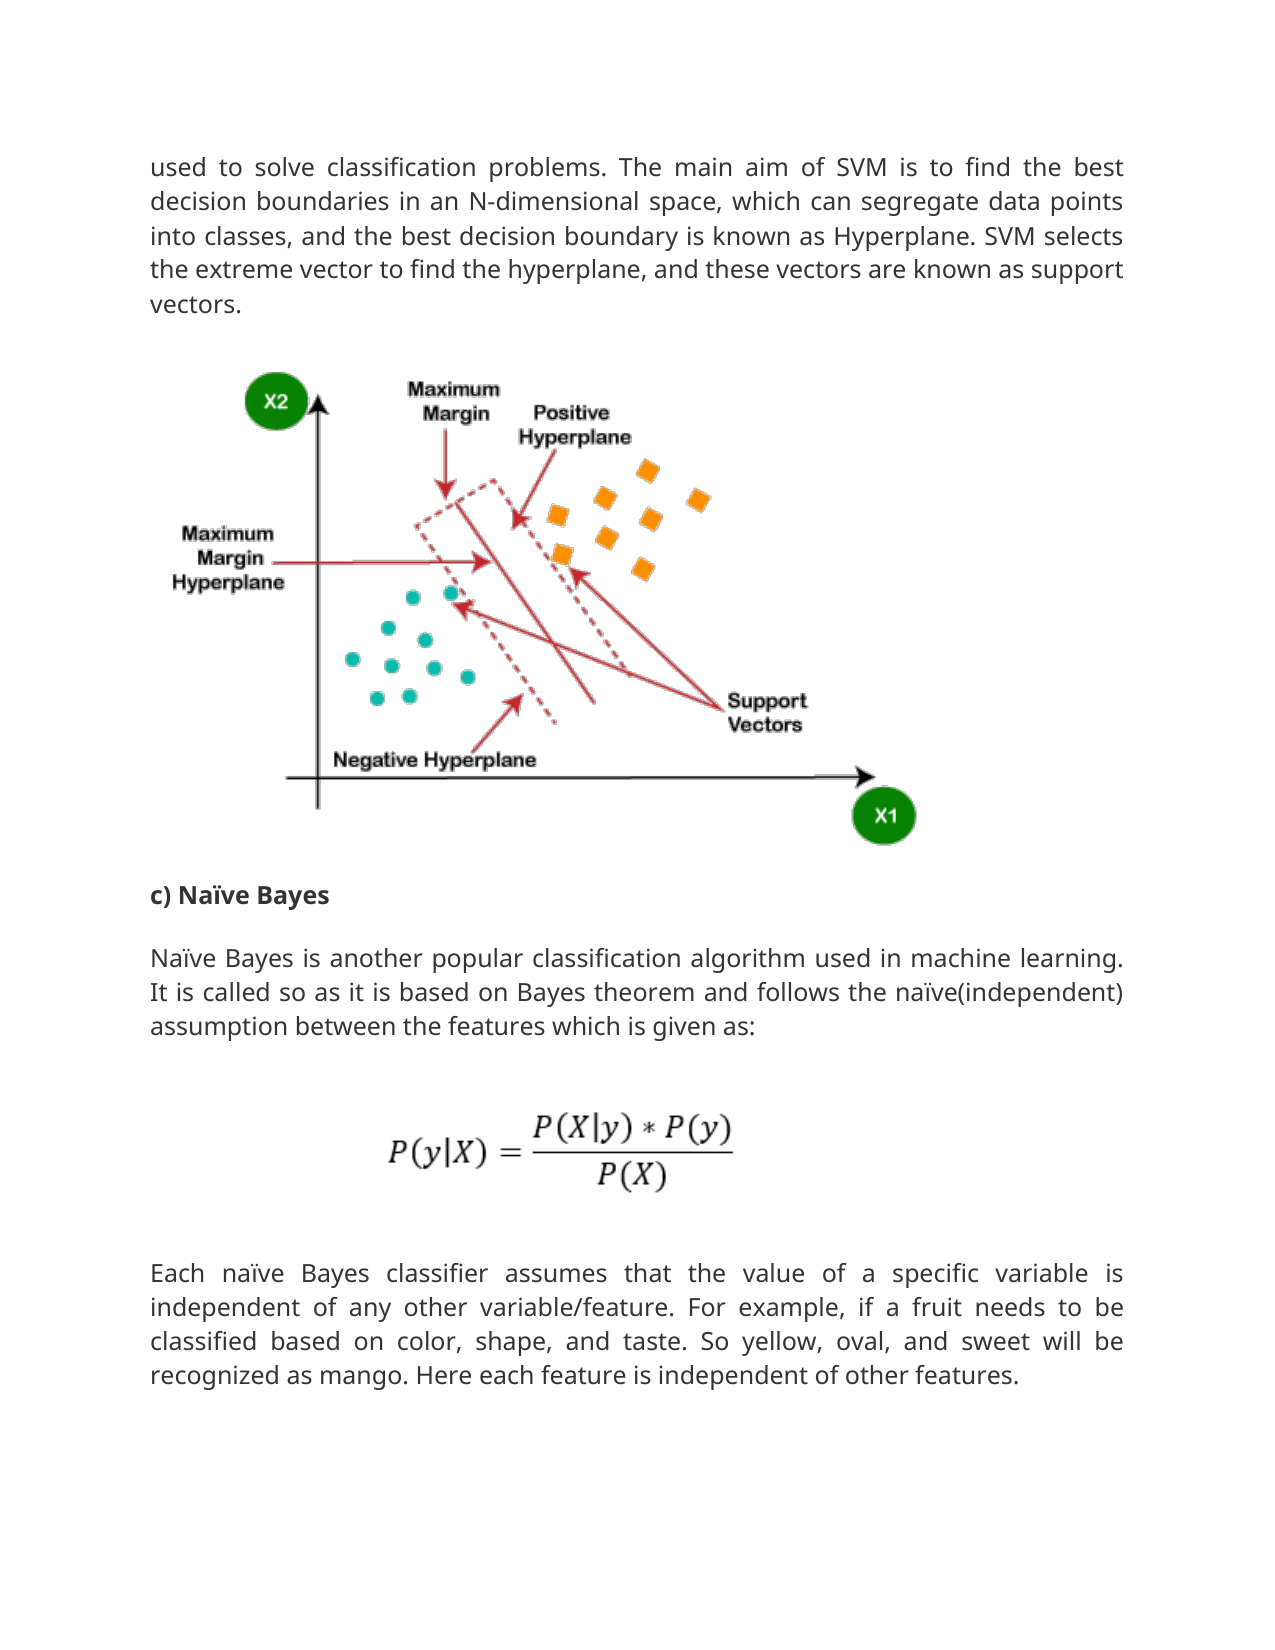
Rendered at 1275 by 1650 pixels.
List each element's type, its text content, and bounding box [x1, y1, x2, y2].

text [150, 150, 1125, 320]
picture [150, 349, 932, 847]
picture [150, 1072, 1060, 1224]
text c) Naïve Bayes [150, 878, 1125, 912]
text Each naïve Bayes classifier assumes that the value of a specific variable is independent of any other variable/feature. For example, if a fruit needs to be classified based on color, shape, and taste. So yellow, oval, and sweet will be recognized as mango. Here each feature is independent of other features. [150, 1255, 1125, 1391]
text Naïve Bayes is another popular classification algorithm used in machine learning. It is called so as it is based on Bayes theorem and follows the naïve(independent) assumption between the features which is given as: [150, 941, 1125, 1043]
